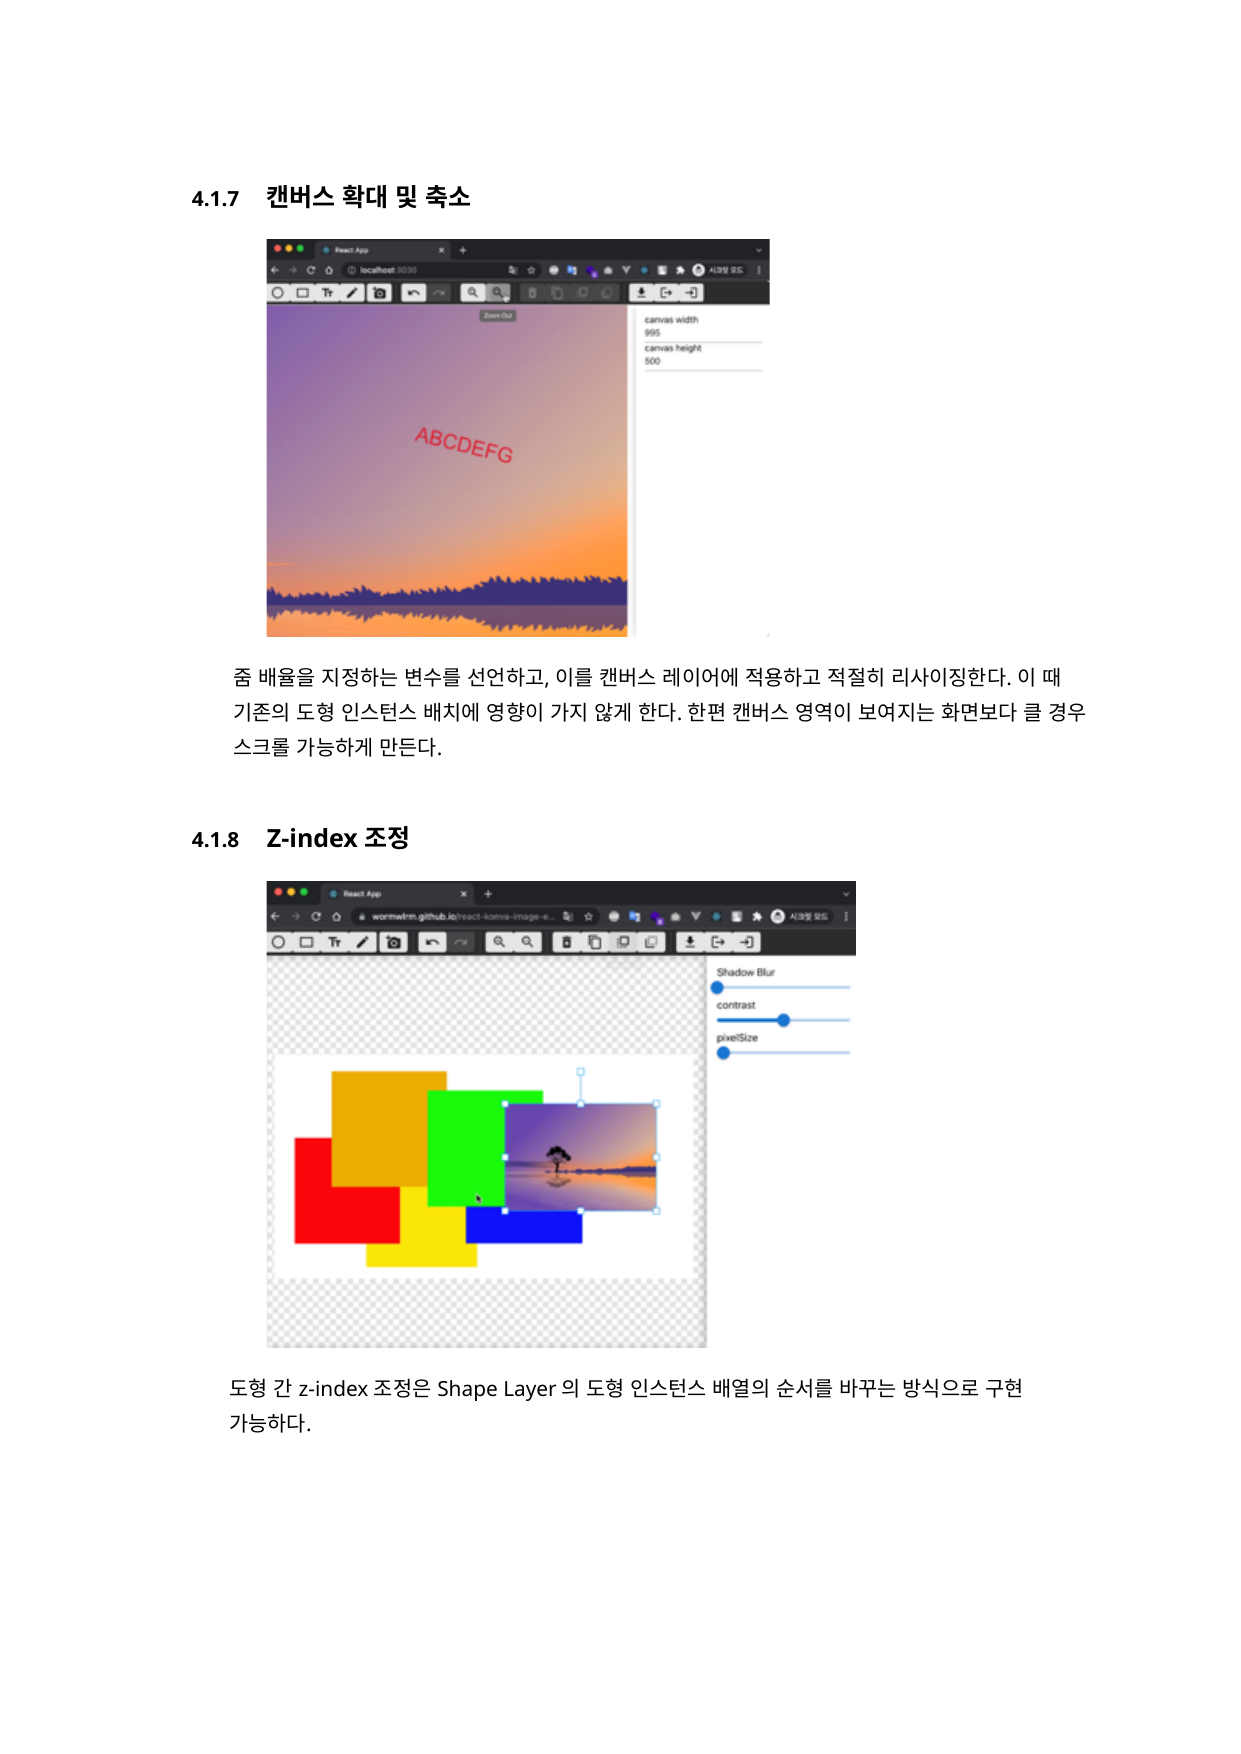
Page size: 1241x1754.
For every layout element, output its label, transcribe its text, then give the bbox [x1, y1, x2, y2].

list 줌 배율을 지정하는 변수를 선언하고, 이를 캔버스 레이어에 적용하고 적절히 리사이징한다. 이 때 기존의 도형 인스턴스 배치에 영향이 가지 않게 한다. 한편 캔버스 영역이 보여지는 화면보다 클 경우 스크롤 가능하게 만든다. [233, 661, 1090, 761]
list 캔버스 확대 및 축소 [192, 177, 1090, 213]
picture [266, 881, 856, 1348]
list 도형 간 z-index 조정은 Shape Layer의 도형 인스턴스 배열의 순서를 바꾸는 방식으로 구현 가능하다. [229, 1372, 1090, 1438]
picture [266, 239, 770, 637]
list Z-index 조정 [192, 819, 1090, 855]
